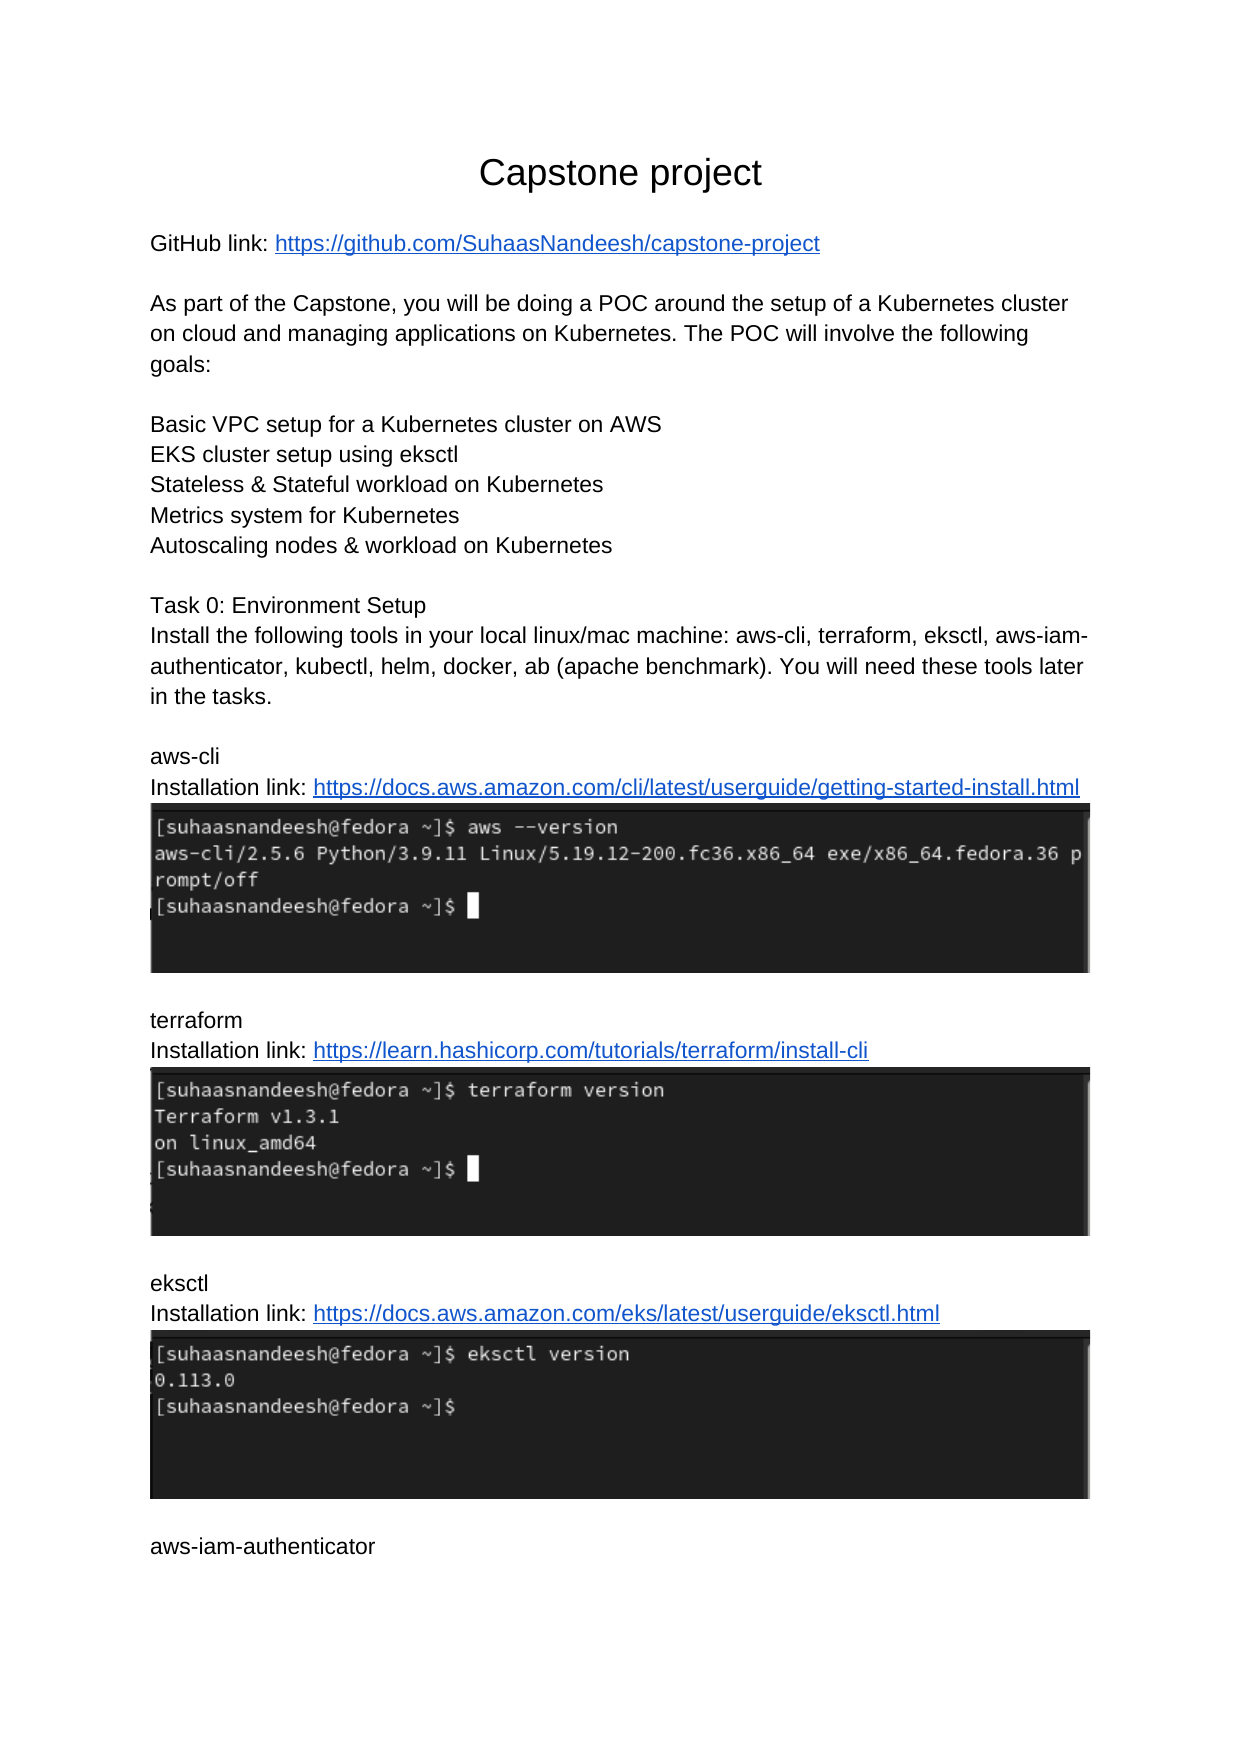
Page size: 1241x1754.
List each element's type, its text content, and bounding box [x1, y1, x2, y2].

text As part of the Capstone, you will be doing a POC around the setup of a Kubernetes cluster on cloud and managing applications on Kubernetes. The POC will involve the following goals: [150, 290, 1090, 377]
text EKS cluster setup using eksctl [150, 441, 1090, 468]
text aws-iam-authenticator [150, 1533, 1090, 1559]
text Metrics system for Kubernetes [150, 502, 1090, 528]
text Installation link: https://docs.aws.amazon.com/cli/latest/userguide/getting-started-install.html [150, 773, 1090, 800]
text eksctl [150, 1270, 1090, 1296]
text Autoscaling nodes & workload on Kubernetes [150, 532, 1090, 558]
picture [150, 803, 1091, 973]
text Install the following tools in your local linux/mac machine: aws-cli, terraform, eksctl, aws-iam-authenticator, kubectl, helm, docker, ab (apache benchmark). You will need these tools later in the tasks. [150, 622, 1090, 709]
text Installation link: https://learn.hashicorp.com/tutorials/terraform/install-cli [150, 1037, 1090, 1063]
text terraform [150, 1007, 1090, 1033]
picture [150, 1067, 1091, 1236]
text Installation link: https://docs.aws.amazon.com/eks/latest/userguide/eksctl.html [150, 1300, 1090, 1326]
text Capstone project [150, 150, 1090, 193]
text Basic VPC setup for a Kubernetes cluster on AWS [150, 411, 1090, 437]
text aws-cli [150, 743, 1090, 770]
text GitHub link: https://github.com/SuhaasNandeesh/capstone-project [150, 230, 1090, 256]
text Task 0: Environment Setup [150, 592, 1090, 619]
text Stateless & Stateful workload on Kubernetes [150, 471, 1090, 498]
picture [150, 1330, 1091, 1499]
